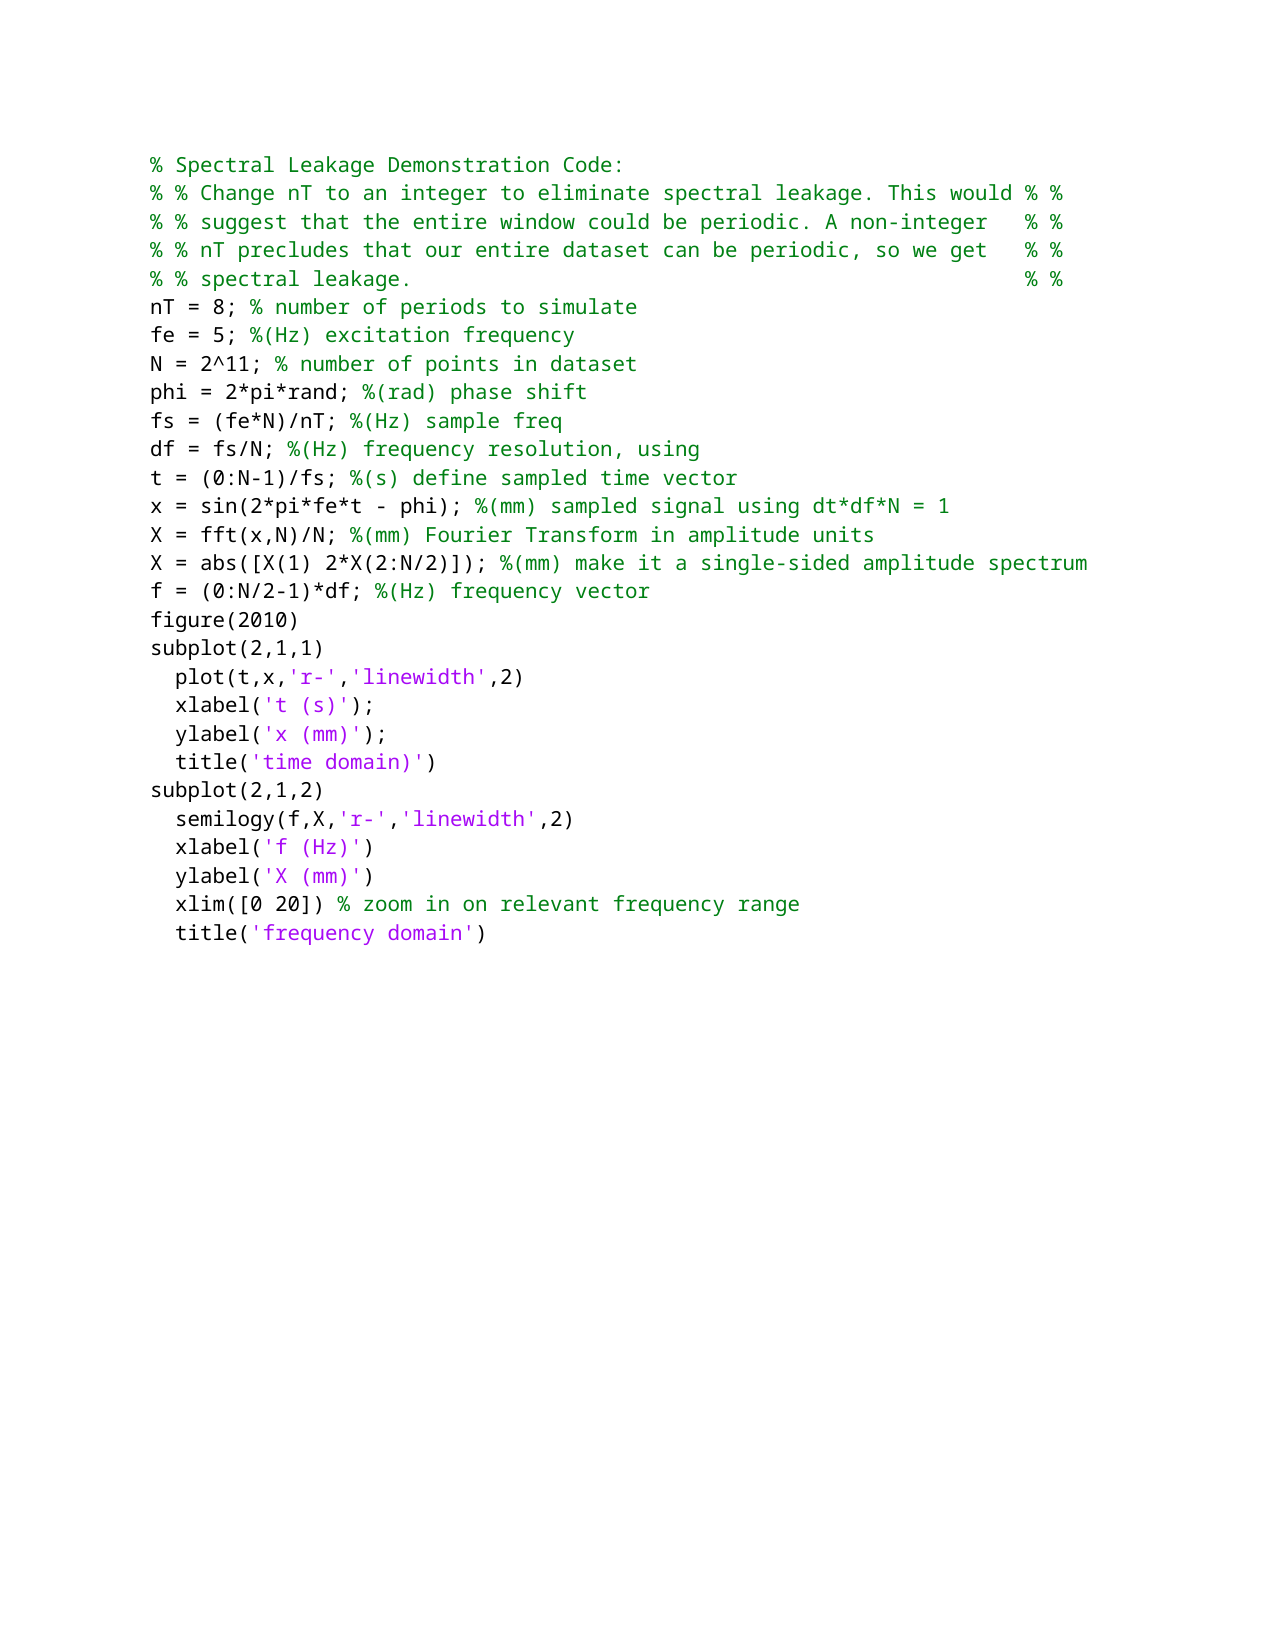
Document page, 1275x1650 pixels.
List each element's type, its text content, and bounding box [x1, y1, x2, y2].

text subplot(2,1,1) [150, 633, 1125, 662]
text fe = 5; %(Hz) excitation frequency [150, 321, 1125, 349]
text % % nT precludes that our entire dataset can be periodic, so we get % % [150, 235, 1125, 264]
text fs = (fe*N)/nT; %(Hz) sample freq [150, 406, 1125, 434]
text nT = 8; % number of periods to simulate [150, 292, 1125, 321]
text X = fft(x,N)/N; %(mm) Fourier Transform in amplitude units [150, 520, 1125, 548]
text N = 2^11; % number of points in dataset [150, 349, 1125, 377]
text figure(2010) [150, 605, 1125, 633]
text % % suggest that the entire window could be periodic. A non-integer % % [150, 207, 1125, 235]
text t = (0:N-1)/fs; %(s) define sampled time vector [150, 463, 1125, 491]
text xlabel('t (s)'); [150, 690, 1125, 719]
text % Spectral Leakage Demonstration Code: [150, 150, 1125, 178]
text % % Change nT to an integer to eliminate spectral leakage. This would % % [150, 178, 1125, 207]
text x = sin(2*pi*fe*t - phi); %(mm) sampled signal using dt*df*N = 1 [150, 491, 1125, 520]
text title('time domain)') [150, 747, 1125, 776]
text xlabel('f (Hz)') [150, 832, 1125, 861]
text ylabel('X (mm)') [150, 861, 1125, 889]
text semilogy(f,X,'r-','linewidth',2) [150, 804, 1125, 832]
text X = abs([X(1) 2*X(2:N/2)]); %(mm) make it a single-sided amplitude spectrum [150, 548, 1125, 577]
text phi = 2*pi*rand; %(rad) phase shift [150, 377, 1125, 406]
text df = fs/N; %(Hz) frequency resolution, using [150, 434, 1125, 463]
text subplot(2,1,2) [150, 776, 1125, 804]
text title('frequency domain') [150, 918, 1125, 946]
text f = (0:N/2-1)*df; %(Hz) frequency vector [150, 577, 1125, 605]
text ylabel('x (mm)'); [150, 719, 1125, 747]
text xlim([0 20]) % zoom in on relevant frequency range [150, 889, 1125, 918]
text plot(t,x,'r-','linewidth',2) [150, 662, 1125, 690]
text % % spectral leakage. % % [150, 264, 1125, 292]
